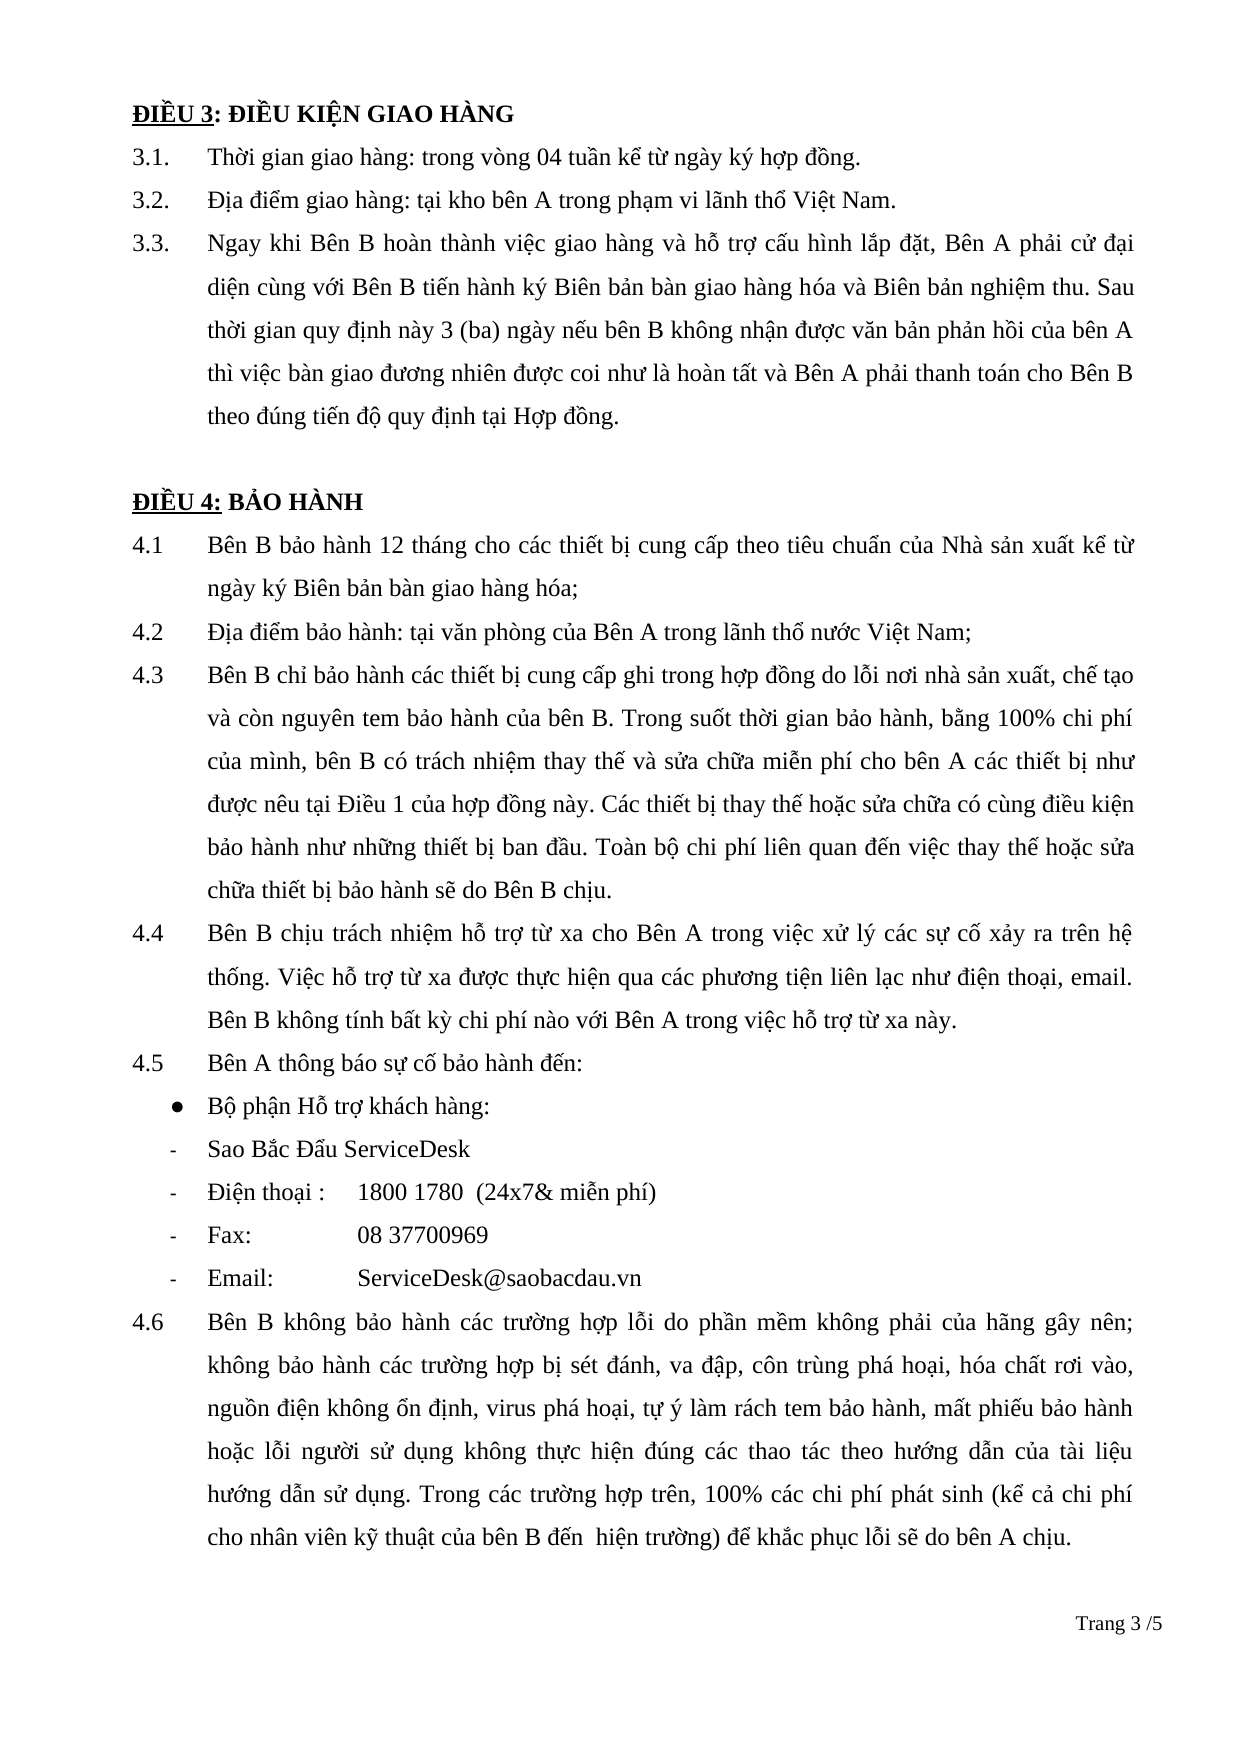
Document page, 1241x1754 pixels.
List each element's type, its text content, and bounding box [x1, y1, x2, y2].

list Bộ phận Hỗ trợ khách hàng: [169, 1091, 1135, 1120]
list Địa điểm bảo hành: tại văn phòng của Bên A trong lãnh thổ nước Việt Nam; [132, 617, 1135, 645]
list Email: ServiceDesk@saobacdau.vn [169, 1263, 1135, 1292]
list Thời gian giao hàng: trong vòng 04 tuần kể từ ngày ký hợp đồng. [132, 142, 1135, 171]
list Điện thoại : 1800 1780 (24x7& miễn phí) [169, 1177, 1135, 1206]
list Bên B không bảo hành các trường hợp lỗi do phần mềm không phải của hãng gây nên; không bảo hành các trường hợp bị sét đánh, va đập, côn trùng phá hoại, hóa chất rơi vào, nguồn điện không ổn định, virus phá hoại, tự ý làm rách tem bảo hành, mất phiếu bảo hành hoặc lỗi người sử dụng không thực hiện đúng các thao tác theo hướng dẫn của tài liệu hướng dẫn sử dụng. Trong các trường hợp trên, 100% các chi phí phát sinh (kể cả chi phí cho nhân viên kỹ thuật của bên B đến hiện trường) để khắc phục lỗi sẽ do bên A chịu. [132, 1307, 1135, 1551]
list Bên B chỉ bảo hành các thiết bị cung cấp ghi trong hợp đồng do lỗi nơi nhà sản xuất, chế tạo và còn nguyên tem bảo hành của bên B. Trong suốt thời gian bảo hành, bằng 100% chi phí của mình, bên B có trách nhiệm thay thế và sửa chữa miễn phí cho bên A các thiết bị như được nêu tại Điều 1 của hợp đồng này. Các thiết bị thay thế hoặc sửa chữa có cùng điều kiện bảo hành như những thiết bị ban đầu. Toàn bộ chi phí liên quan đến việc thay thế hoặc sửa chữa thiết bị bảo hành sẽ do Bên B chịu. [132, 660, 1135, 904]
list Bên B bảo hành 12 tháng cho các thiết bị cung cấp theo tiêu chuẩn của Nhà sản xuất kể từ ngày ký Biên bản bàn giao hàng hóa; [132, 530, 1135, 602]
list Ngay khi Bên B hoàn thành việc giao hàng và hỗ trợ cấu hình lắp đặt, Bên A phải cử đại diện cùng với Bên B tiến hành ký Biên bản bàn giao hàng hóa và Biên bản nghiệm thu. Sau thời gian quy định này 3 (ba) ngày nếu bên B không nhận được văn bản phản hồi của bên A thì việc bàn giao đương nhiên được coi như là hoàn tất và Bên A phải thanh toán cho Bên B theo đúng tiến độ quy định tại Hợp đồng. [132, 228, 1135, 430]
list Fax: 08 37700969 [169, 1220, 1135, 1249]
list Sao Bắc Đẩu ServiceDesk [169, 1134, 1135, 1163]
list Bên A thông báo sự cố bảo hành đến: [132, 1048, 1135, 1077]
subtitle ĐIỀU 3: ĐIỀU KIỆN GIAO HÀNG [132, 99, 1135, 128]
list Bên B chịu trách nhiệm hỗ trợ từ xa cho Bên A trong việc xử lý các sự cố xảy ra trên hệ thống. Việc hỗ trợ từ xa được thực hiện qua các phương tiện liên lạc như điện thoại, email. Bên B không tính bất kỳ chi phí nào với Bên A trong việc hỗ trợ từ xa này. [132, 918, 1135, 1033]
list Địa điểm giao hàng: tại kho bên A trong phạm vi lãnh thổ Việt Nam. [132, 185, 1135, 214]
subtitle ĐIỀU 4: BẢO HÀNH [132, 487, 1135, 516]
